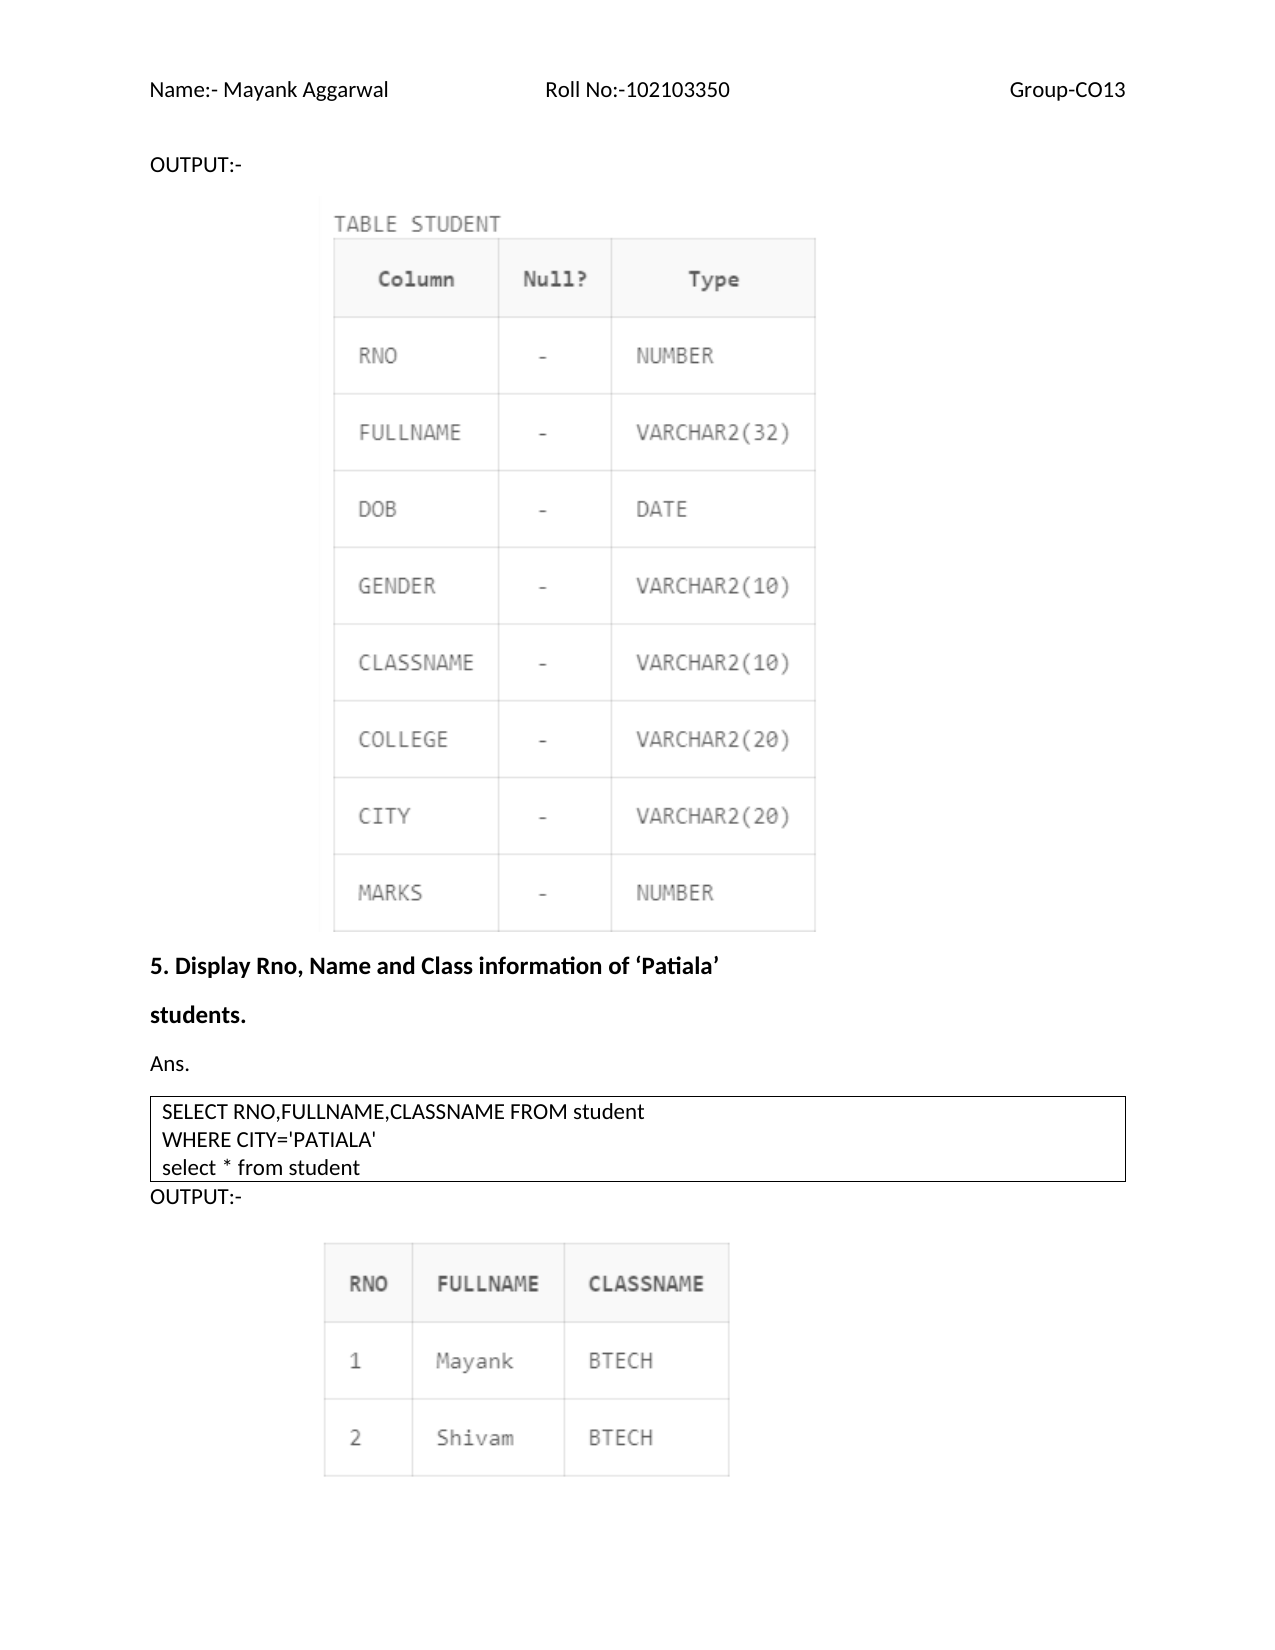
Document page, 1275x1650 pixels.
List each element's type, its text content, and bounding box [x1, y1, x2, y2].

text OUTPUT:- [150, 1182, 1125, 1210]
text Ans. [150, 1049, 1125, 1077]
text OUTPUT:- [150, 150, 1125, 178]
text 5. Display Rno, Name and Class information of ‘Patiala’ [150, 950, 1125, 981]
table_header SELECT RNO,FULLNAME,CLASSNAME FROM student WHERE CITY='PATIALA' select * from student [151, 1097, 1125, 1181]
text students. [150, 1000, 1125, 1030]
